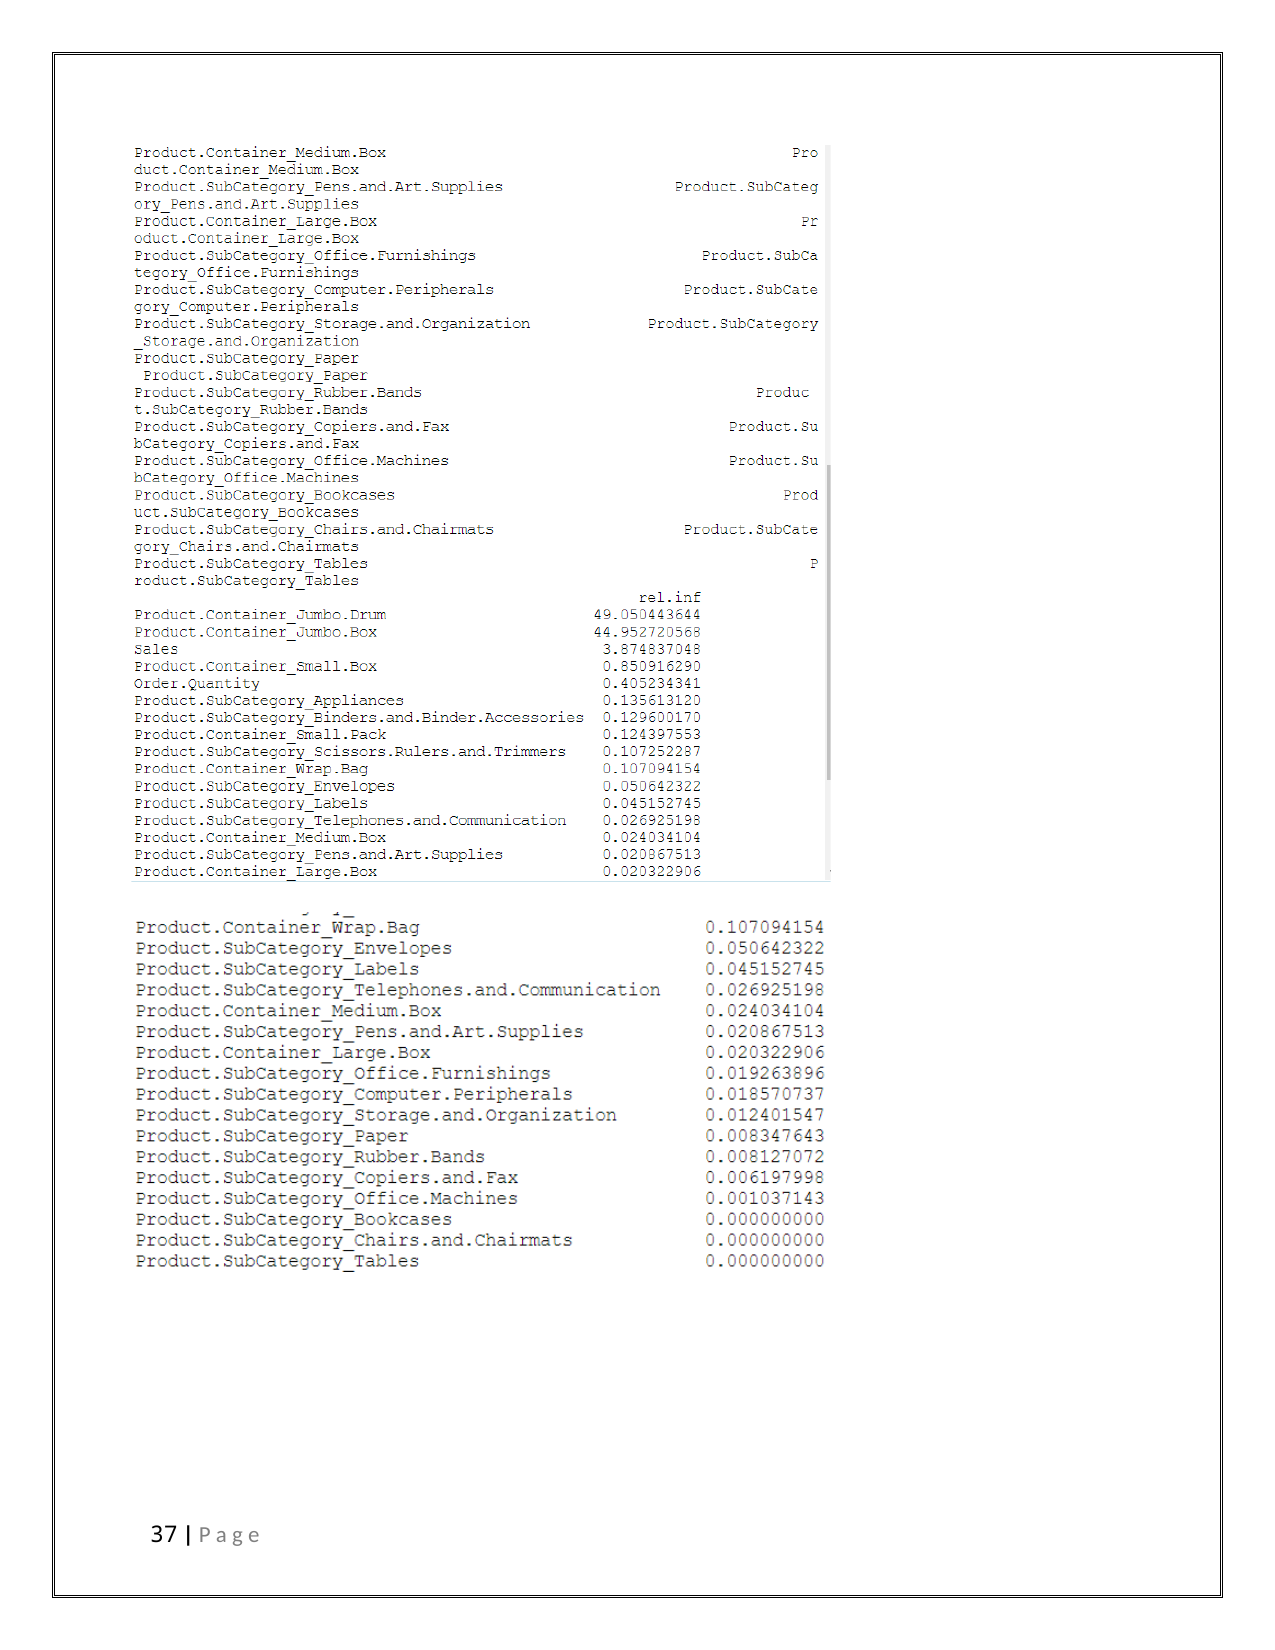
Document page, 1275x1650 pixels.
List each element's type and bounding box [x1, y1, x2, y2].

picture [131, 912, 831, 1272]
picture [131, 145, 831, 882]
